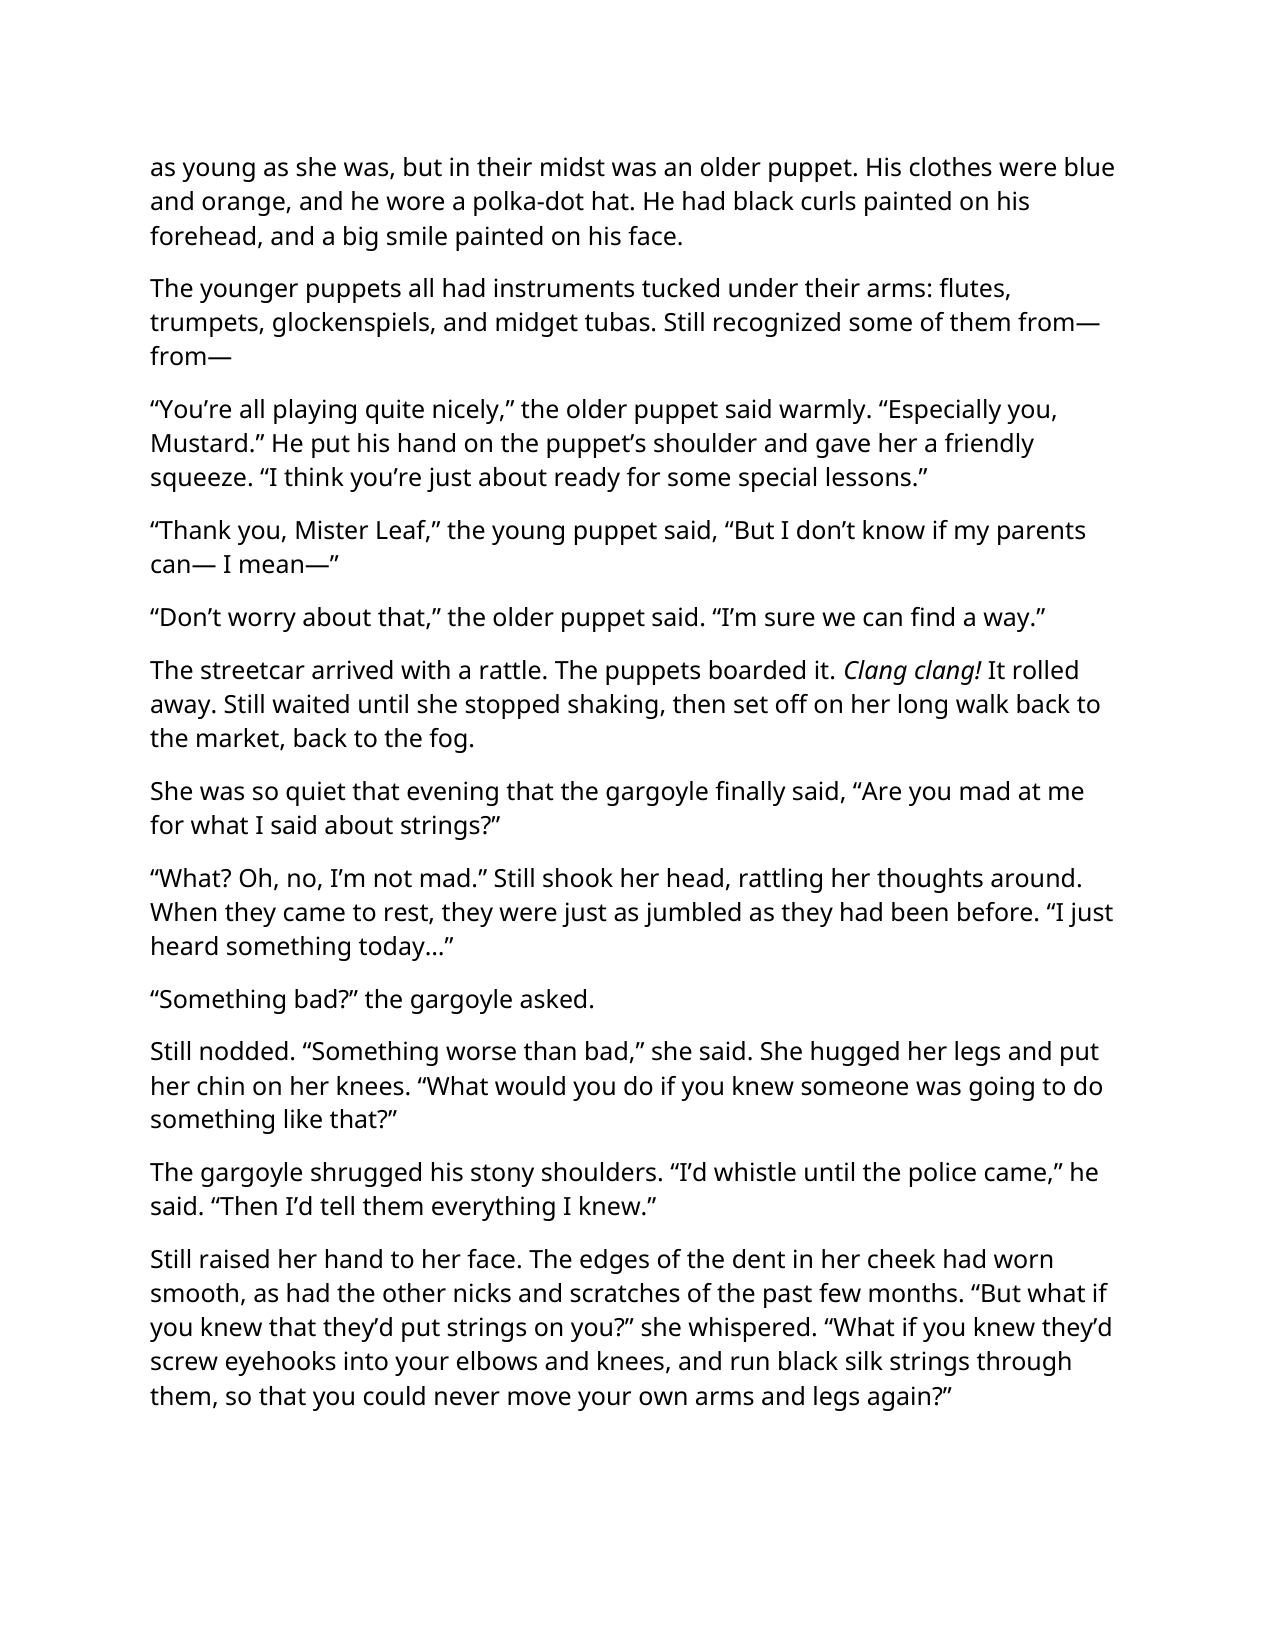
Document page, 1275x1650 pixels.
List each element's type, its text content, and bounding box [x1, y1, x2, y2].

text She was so quiet that evening that the gargoyle finally said, “Are you mad at me for what I said about strings?” [150, 773, 1125, 842]
text The younger puppets all had instruments tucked under their arms: flutes, trumpets, glockenspiels, and midget tubas. Still recognized some of them from—from— [150, 271, 1125, 373]
text “Don’t worry about that,” the older puppet said. “I’m sure we can find a way.” [150, 600, 1125, 634]
text “You’re all playing quite nicely,” the older puppet said warmly. “Especially you, Mustard.” He put his hand on the puppet’s shoulder and gave her a friendly squeeze. “I think you’re just about ready for some special lessons.” [150, 392, 1125, 494]
text The gargoyle shrugged his stony shoulders. “I’d whistle until the police came,” he said. “Then I’d tell them everything I knew.” [150, 1155, 1125, 1223]
text Still raised her hand to her face. The edges of the dent in her cheek had worn smooth, as had the other nicks and scratches of the past few months. “But what if you knew that they’d put strings on you?” she whispered. “What if you knew they’d screw eyehooks into your elbows and knees, and run black silk strings through them, so that you could never move your own arms and legs again?” [150, 1242, 1125, 1412]
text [150, 150, 1125, 252]
text The streetcar arrived with a rattle. The puppets boarded it. Clang clang! It rolled away. Still waited until she stopped shaking, then set off on her long walk back to the market, back to the fog. [150, 652, 1125, 755]
text “Thank you, Mister Leaf,” the young puppet said, “But I don’t know if my parents can— I mean—” [150, 513, 1125, 581]
text “Something bad?” the gargoyle asked. [150, 981, 1125, 1015]
text Still nodded. “Something worse than bad,” she said. She hugged her legs and put her chin on her knees. “What would you do if you knew someone was going to do something like that?” [150, 1034, 1125, 1136]
text “What? Oh, no, I’m not mad.” Still shook her head, rattling her thoughts around. When they came to rest, they were just as jumbled as they had been before. “I just heard something today…” [150, 860, 1125, 962]
